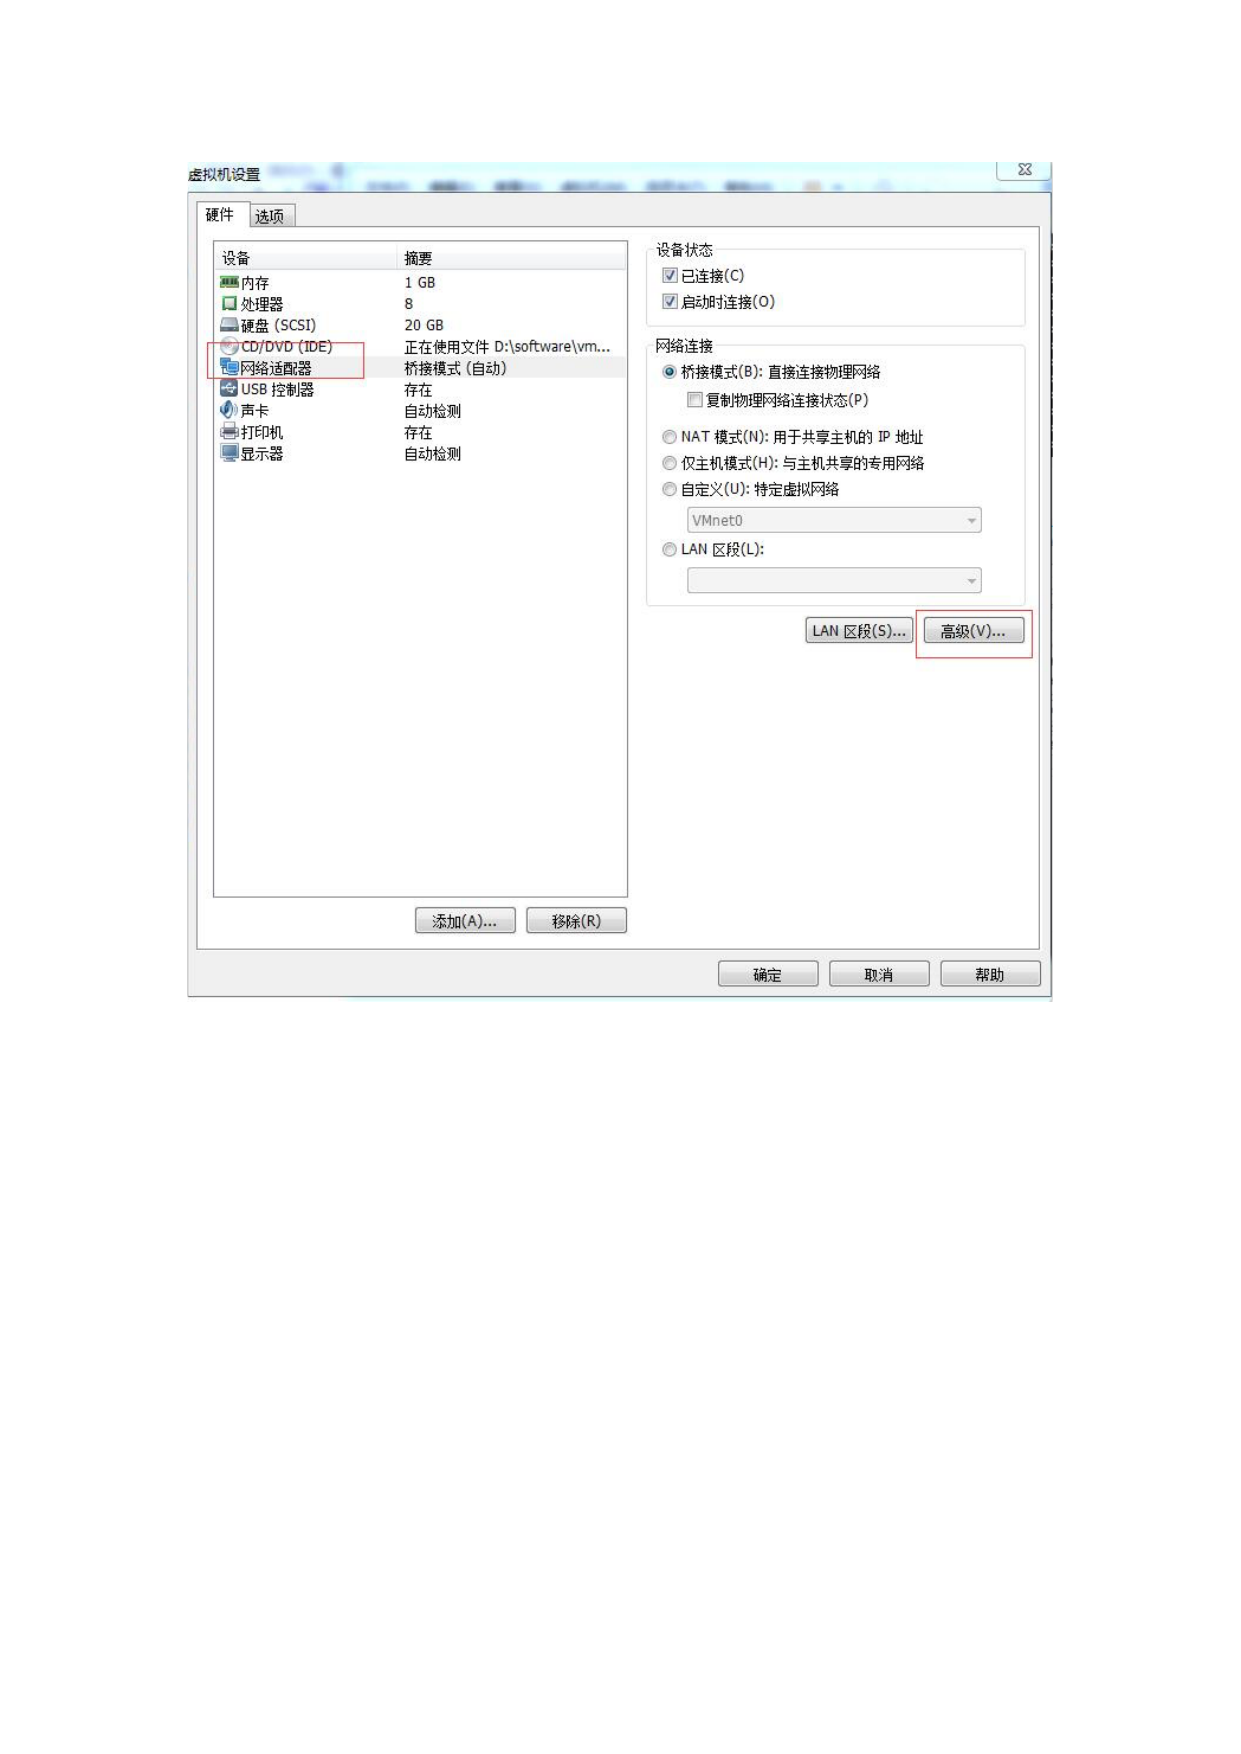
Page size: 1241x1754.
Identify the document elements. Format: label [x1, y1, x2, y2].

picture [187, 162, 1053, 1002]
